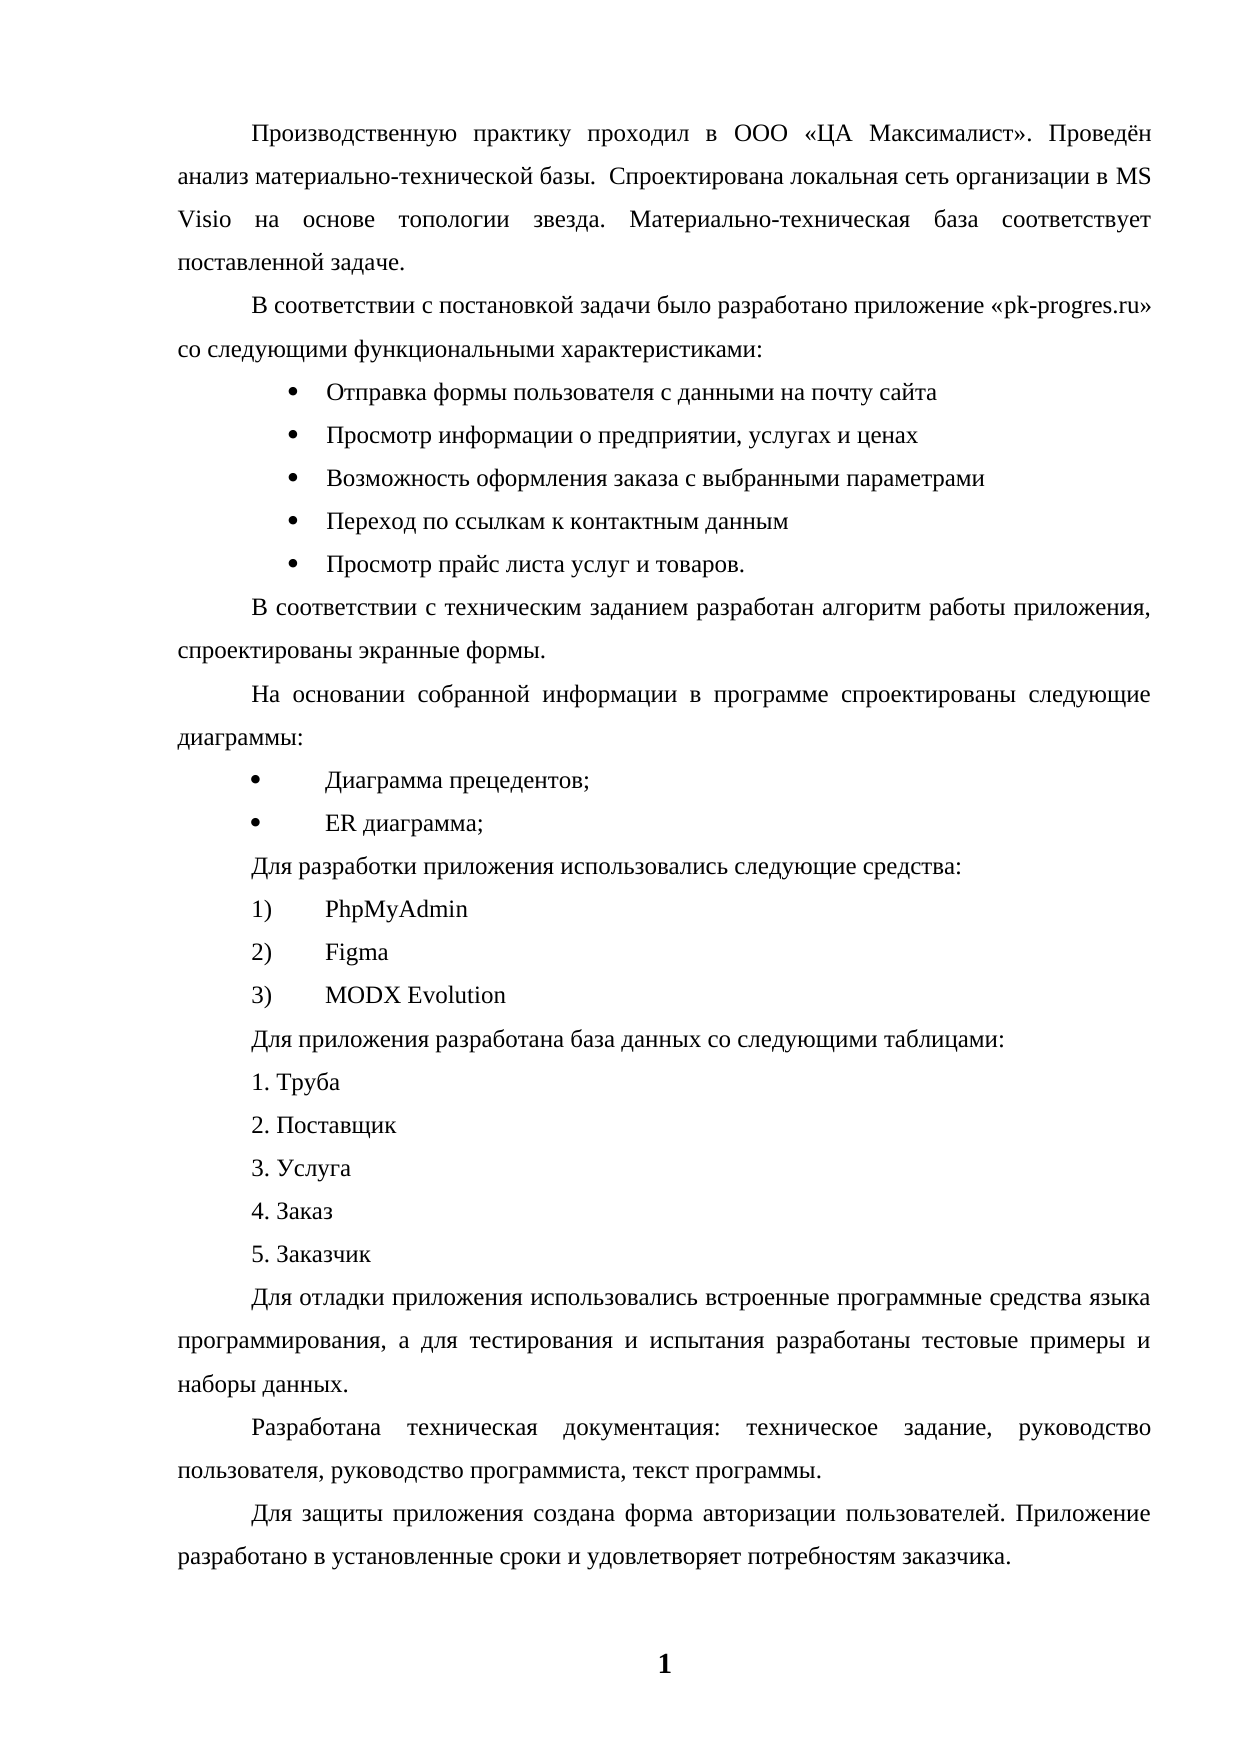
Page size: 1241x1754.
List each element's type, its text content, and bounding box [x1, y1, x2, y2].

list PhpMyAdmin [177, 894, 1152, 923]
text Для отладки приложения использовались встроенные программные средства языка программирования, а для тестирования и испытания разработаны тестовые примеры и наборы данных. [177, 1282, 1152, 1397]
list MODX Evolution [177, 981, 1152, 1009]
text 5. Заказчик [177, 1239, 1152, 1268]
text Для разработки приложения использовались следующие средства: [177, 851, 1152, 880]
text 2. Поставщик [177, 1110, 1152, 1139]
text 3. Услуга [177, 1153, 1152, 1182]
text 1. Труба [177, 1067, 1152, 1096]
list Возможность оформления заказа с выбранными параметрами [288, 463, 1152, 492]
text Разработана техническая документация: техническое задание, руководство пользователя, руководство программиста, текст программы. [177, 1412, 1152, 1484]
list Отправка формы пользователя с данными на почту сайта [288, 377, 1152, 406]
list Figma [177, 937, 1152, 966]
text 4. Заказ [177, 1196, 1152, 1225]
text В соответствии с постановкой задачи было разработано приложение «pk-progres.ru» со следующими функциональными характеристиками: [177, 291, 1152, 362]
list Диаграмма прецедентов; [177, 765, 1152, 794]
list Просмотр прайс листа услуг и товаров. [288, 549, 1152, 578]
text Для приложения разработана база данных со следующими таблицами: [177, 1024, 1152, 1052]
list Просмотр информации о предприятии, услугах и ценах [288, 420, 1152, 449]
text На основании собранной информации в программе спроектированы следующие диаграммы: [177, 679, 1152, 751]
text В соответствии с техническим заданием разработан алгоритм работы приложения, спроектированы экранные формы. [177, 592, 1152, 664]
text Для защиты приложения создана форма авторизации пользователей. Приложение разработано в установленные сроки и удовлетворяет потребностям заказчика. [177, 1498, 1152, 1570]
text Производственную практику проходил в ООО «ЦА Максималист». Проведён анализ материально-технической базы. Спроектирована локальная сеть организации в MS Visio на основе топологии звезда. Материально-техническая база соответствует поставленной задаче. [177, 118, 1152, 276]
list ER диаграмма; [177, 808, 1152, 837]
list Переход по ссылкам к контактным данным [288, 506, 1152, 535]
